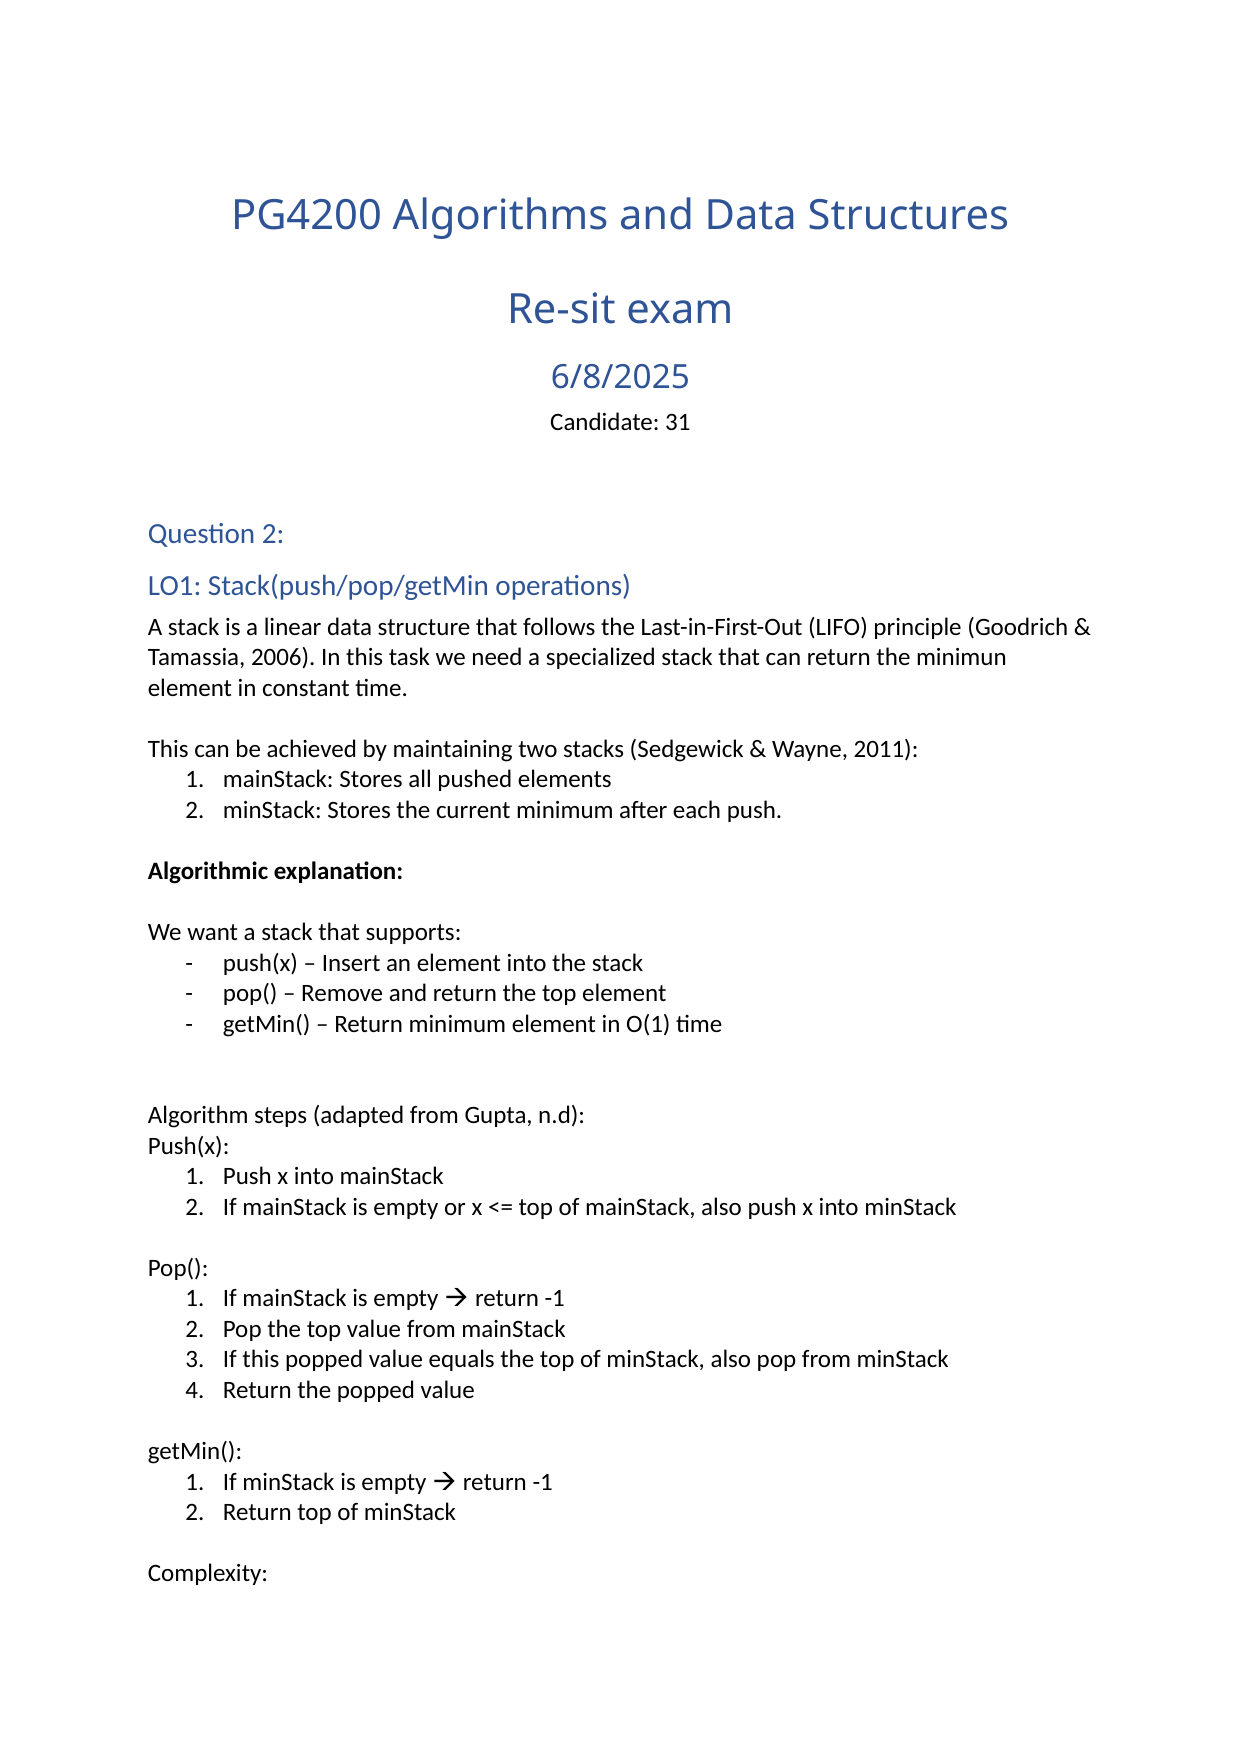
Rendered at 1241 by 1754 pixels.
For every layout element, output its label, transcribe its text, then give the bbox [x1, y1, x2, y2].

text Candidate: 31 [148, 407, 1093, 437]
text getMin(): [148, 1435, 1093, 1466]
list pop() – Remove and return the top element [185, 977, 1093, 1008]
list Return the popped value [185, 1374, 1093, 1404]
text Algorithmic explanation: [148, 855, 1093, 886]
list mainStack: Stores all pushed elements [185, 764, 1093, 794]
text Complexity: [148, 1557, 1093, 1588]
text Push(x): [148, 1130, 1093, 1160]
text This can be achieved by maintaining two stacks (Sedgewick & Wayne, 2011): [148, 733, 1093, 764]
list If this popped value equals the top of minStack, also pop from minStack [185, 1343, 1093, 1374]
list If minStack is empty return -1 [185, 1466, 1093, 1496]
list push(x) – Insert an element into the stack [185, 947, 1093, 977]
subtitle LO1: Stack(push/pop/getMin operations) [148, 567, 1093, 603]
list Pop the top value from mainStack [185, 1313, 1093, 1343]
text Algorithm steps (adapted from Gupta, n.d): [148, 1099, 1093, 1130]
subtitle Question 2: [148, 515, 1093, 550]
list If mainStack is empty return -1 [185, 1282, 1093, 1313]
list getMin() – Return minimum element in O(1) time [185, 1008, 1093, 1038]
list Return top of minStack [185, 1496, 1093, 1527]
text We want a stack that supports: [148, 916, 1093, 947]
text Pop(): [148, 1252, 1093, 1282]
text A stack is a linear data structure that follows the Last-in-First-Out (LIFO) principle (Goodrich & Tamassia, 2006). In this task we need a specialized stack that can return the minimun element in constant time. [148, 611, 1093, 703]
list Push x into mainStack [185, 1160, 1093, 1191]
list minStack: Stores the current minimum after each push. [185, 794, 1093, 825]
subtitle PG4200 Algorithms and Data Structures [148, 185, 1093, 242]
subtitle Re-sit exam [148, 279, 1093, 336]
list If mainStack is empty or x <= top of mainStack, also push x into minStack [185, 1191, 1093, 1221]
subtitle 6/8/2025 [148, 353, 1093, 398]
